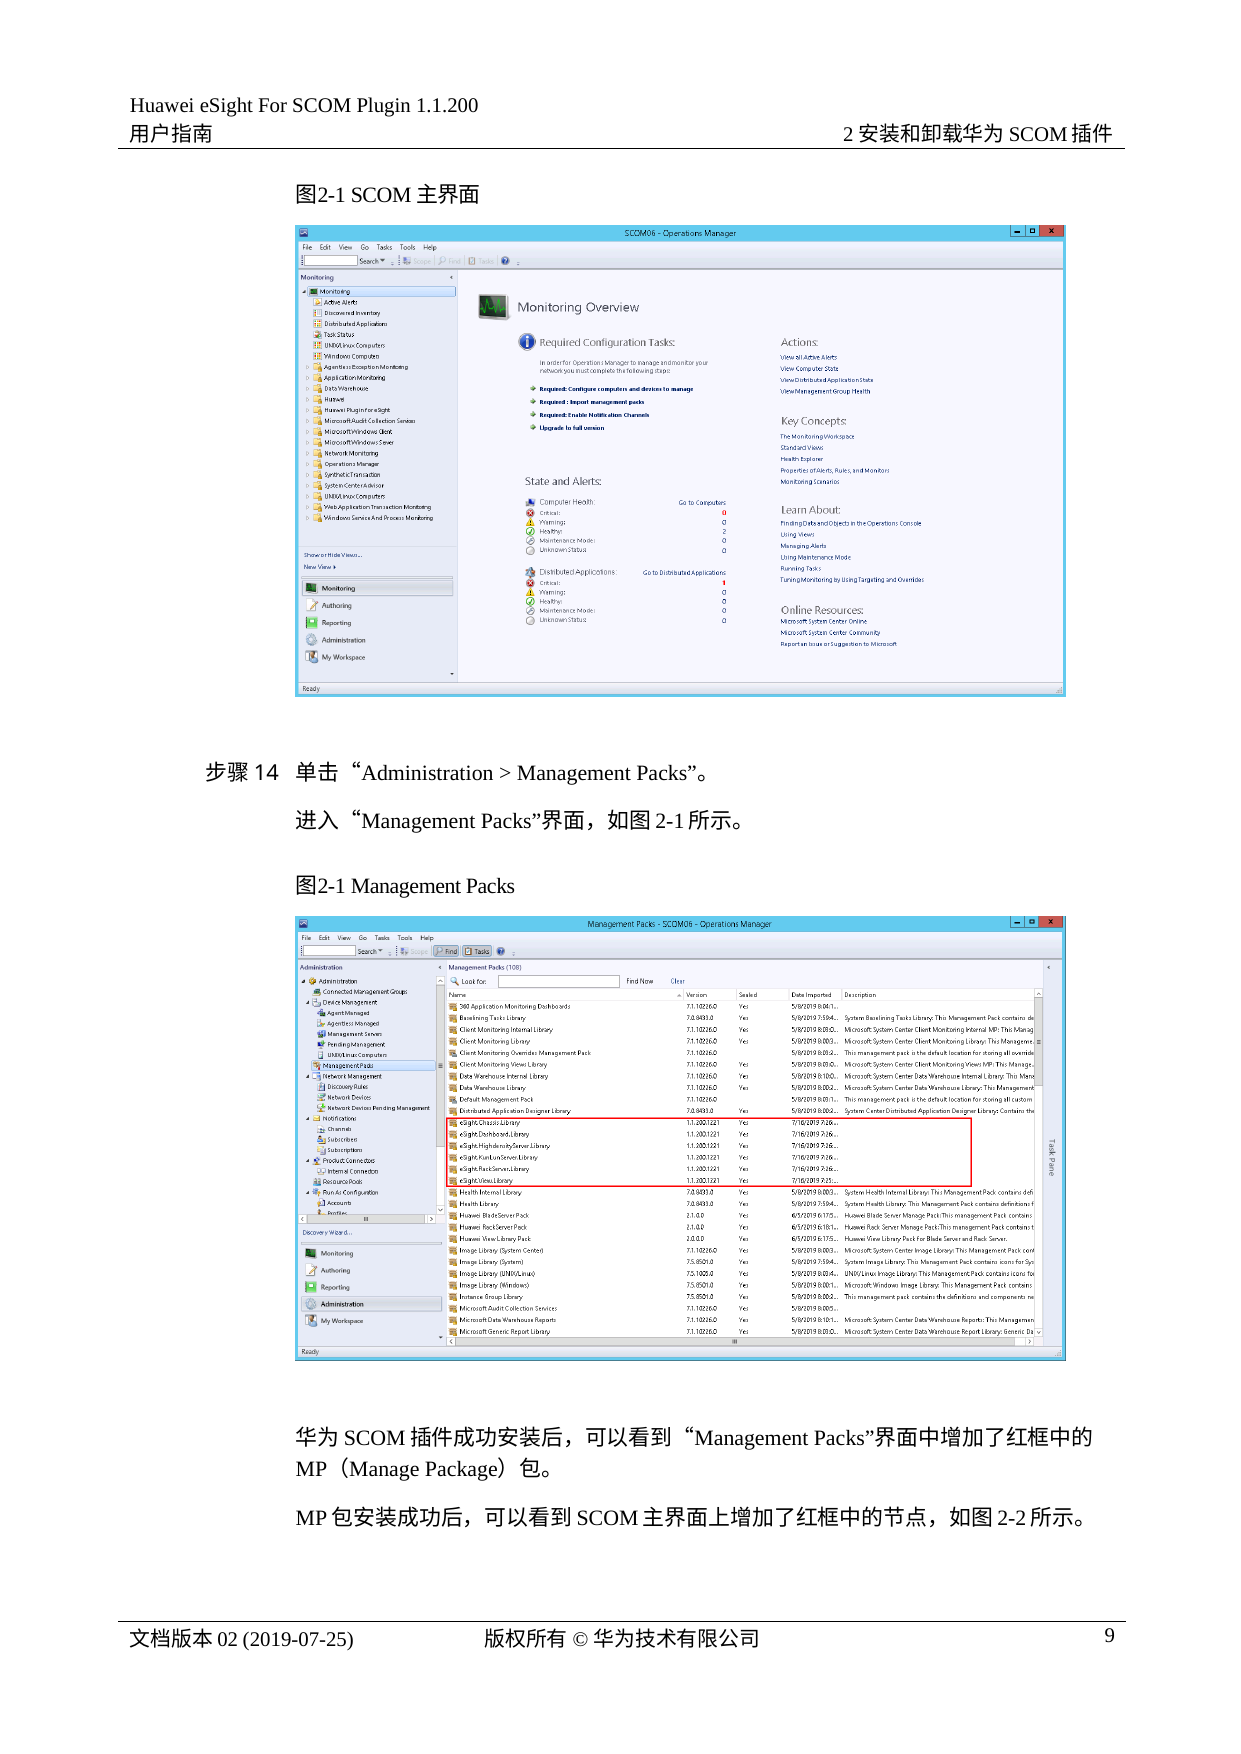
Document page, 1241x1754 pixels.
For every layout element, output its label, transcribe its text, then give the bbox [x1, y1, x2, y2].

text Management Packs [295, 868, 1122, 900]
text 单击“Administration > Management Packs”。 [279, 755, 1122, 787]
picture [295, 225, 1066, 697]
text 进入“Management Packs”界面，如图2-9所示。 [295, 803, 1122, 835]
text MP包安装成功后，可以看到SCOM主界面上增加了红框中的节点，如图2-10所示。 [295, 1499, 1122, 1531]
text SCOM主界面 [295, 177, 1122, 209]
text 华为SCOM插件成功安装后，可以看到“Management Packs”界面中增加了红框中的MP（Manage Package）包。 [295, 1419, 1122, 1483]
picture [295, 916, 1066, 1361]
